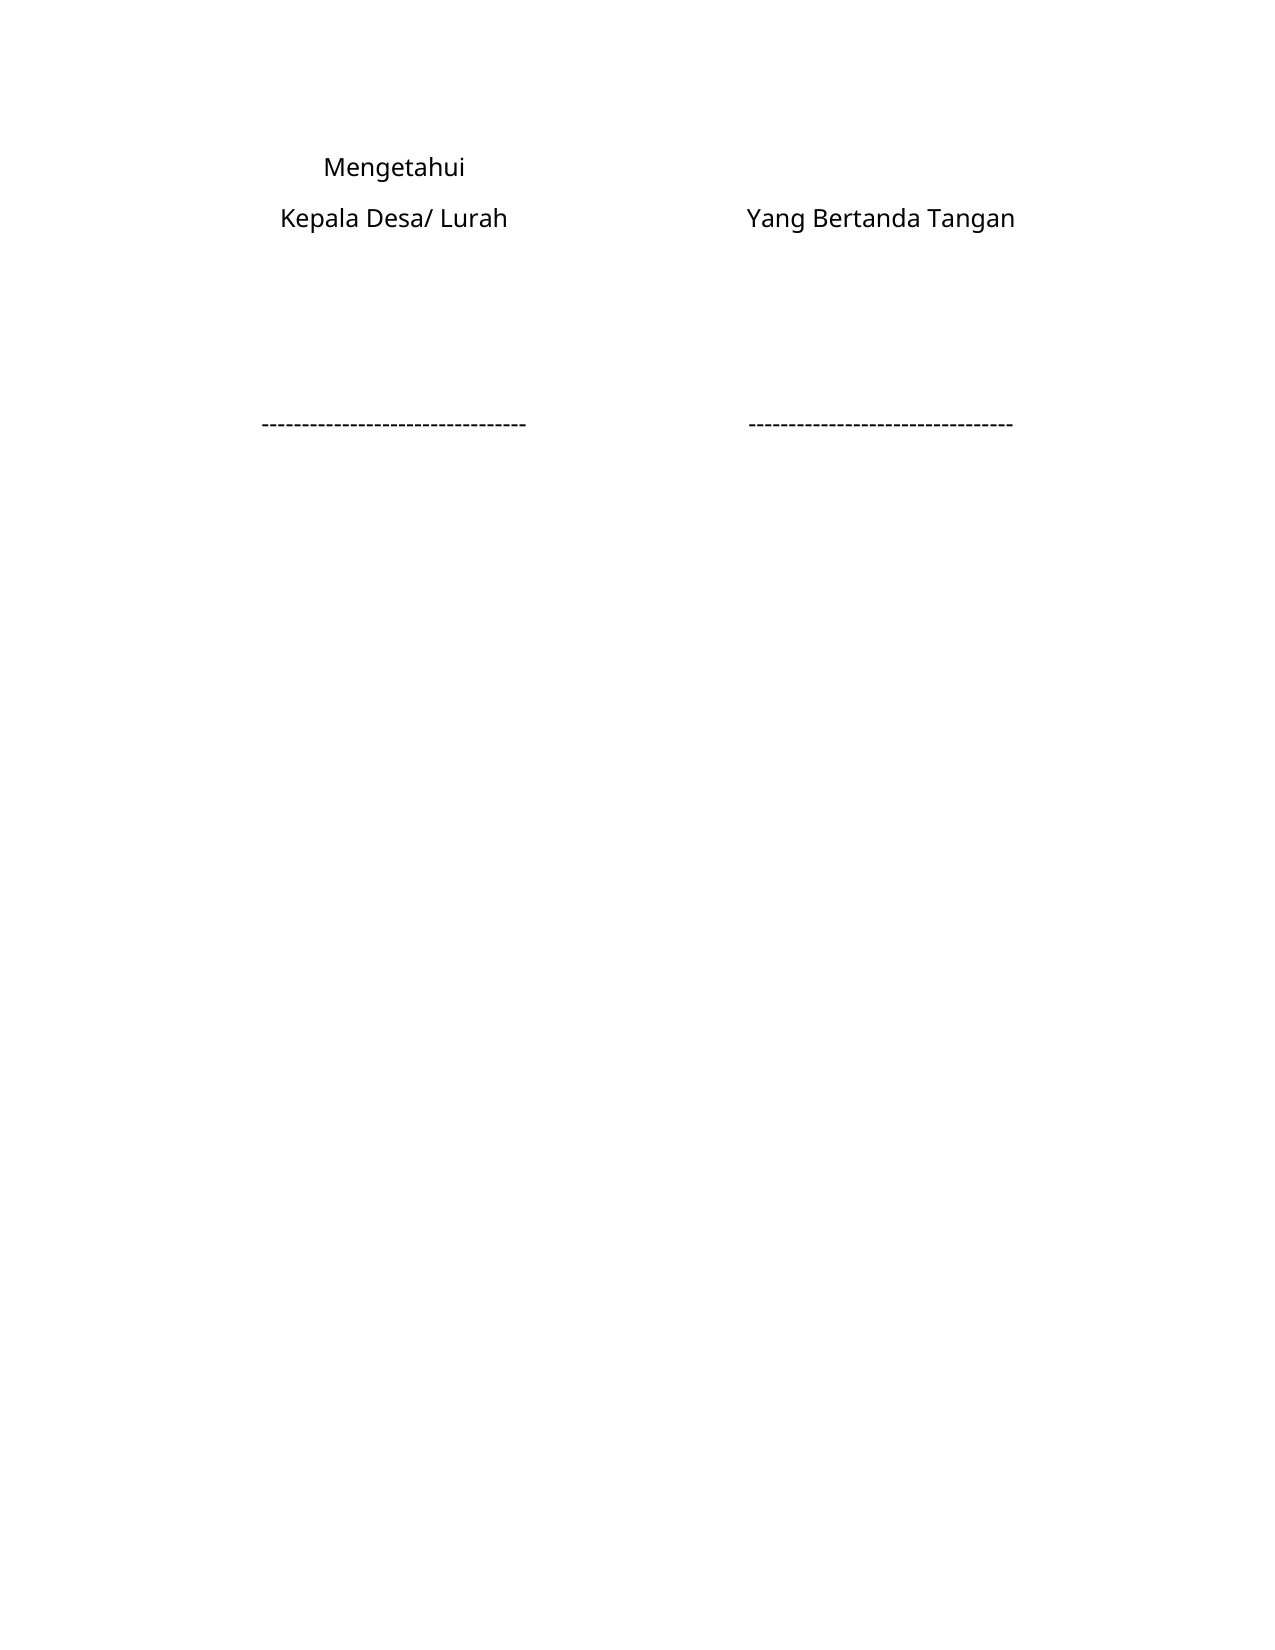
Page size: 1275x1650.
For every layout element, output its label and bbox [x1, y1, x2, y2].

table_header [638, 150, 1124, 452]
table_header [151, 150, 637, 452]
